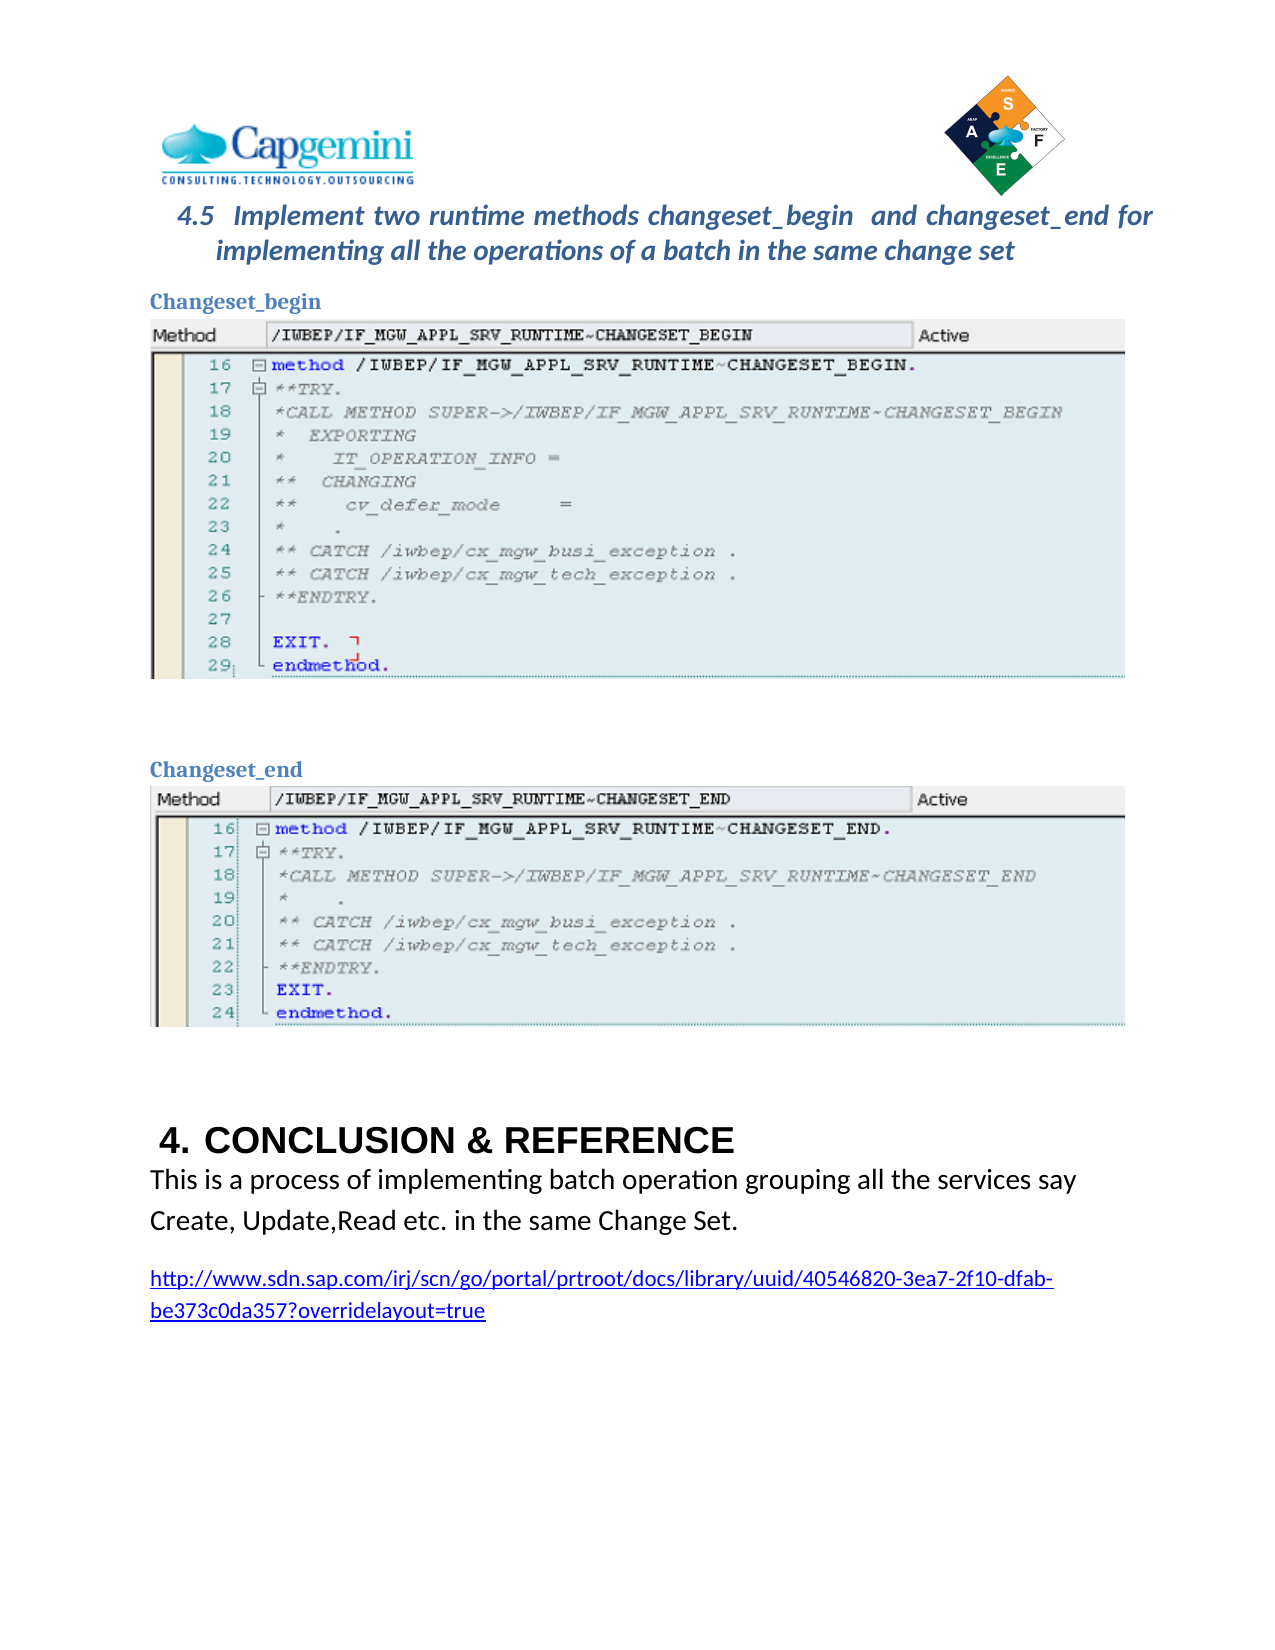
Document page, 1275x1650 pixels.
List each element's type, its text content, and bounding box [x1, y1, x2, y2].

subtitle Changeset_begin [150, 289, 1125, 315]
text http://www.sdn.sap.com/irj/scn/go/portal/prtroot/docs/library/uuid/40546820-3ea7-2f10-dfab-be373c0da357?overridelayout=true [150, 1264, 1125, 1324]
text This is a process of implementing batch operation grouping all the services say Create, Update,Read etc. in the same Change Set. [150, 1161, 1125, 1238]
subtitle Changeset_end [150, 756, 1125, 783]
subtitle Conclusion & Reference [159, 1118, 1125, 1161]
picture [942, 75, 1066, 197]
picture [150, 319, 1125, 679]
picture [150, 112, 425, 197]
picture [150, 786, 1125, 1027]
subtitle Implement two runtime methods changeset_begin and changeset_end for implementing all the operations of a batch in the same change set [177, 197, 1154, 268]
